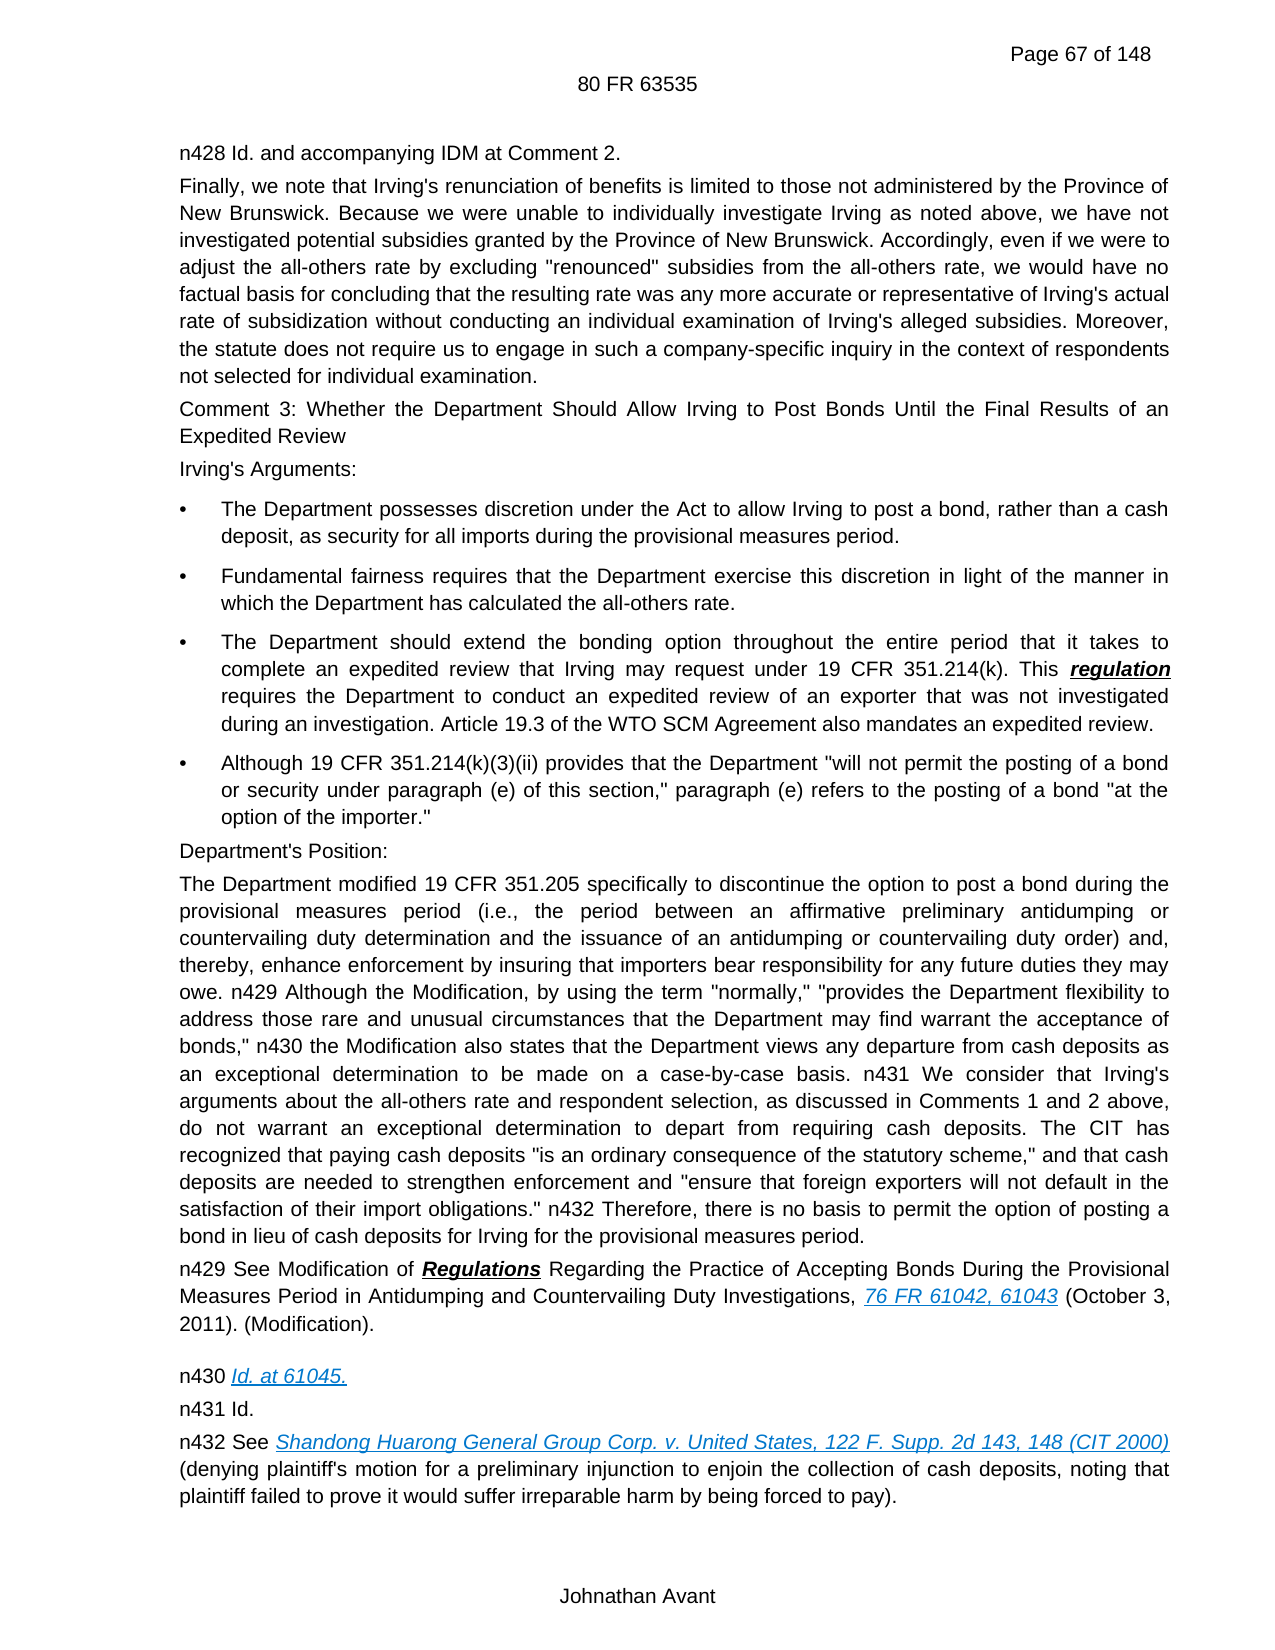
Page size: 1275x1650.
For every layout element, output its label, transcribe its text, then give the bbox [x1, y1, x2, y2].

text The Department modified 19 CFR 351.205 specifically to discontinue the option to post a bond during the provisional measures period (i.e., the period between an affirmative preliminary antidumping or countervailing duty determination and the issuance of an antidumping or countervailing duty order) and, thereby, enhance enforcement by insuring that importers bear responsibility for any future duties they may owe. n429 Although the Modification, by using the term "normally," "provides the Department flexibility to address those rare and unusual circumstances that the Department may find warrant the acceptance of bonds," n430 the Modification also states that the Department views any departure from cash deposits as an exceptional determination to be made on a case-by-case basis. n431 We consider that Irving's arguments about the all-others rate and respondent selection, as discussed in Comments 1 and 2 above, do not warrant an exceptional determination to depart from requiring cash deposits. The CIT has recognized that paying cash deposits "is an ordinary consequence of the statutory scheme," and that cash deposits are needed to strengthen enforcement and "ensure that foreign exporters will not default in the satisfaction of their import obligations." n432 Therefore, there is no basis to permit the option of posting a bond in lieu of cash deposits for Irving for the provisional measures period. [179, 869, 1171, 1248]
text n428 Id. and accompanying IDM at Comment 2. [179, 137, 1171, 164]
text Department's Position: [179, 835, 1171, 862]
text Irving's Arguments: [179, 454, 1171, 481]
list Fundamental fairness requires that the Department exercise this discretion in light of the manner in which the Department has calculated the all-others rate. [179, 560, 1171, 614]
text Finally, we note that Irving's renunciation of benefits is limited to those not administered by the Province of New Brunswick. Because we were unable to individually investigate Irving as noted above, we have not investigated potential subsidies granted by the Province of New Brunswick. Accordingly, even if we were to adjust the all-others rate by excluding "renounced" subsidies from the all-others rate, we would have no factual basis for concluding that the resulting rate was any more accurate or representative of Irving's actual rate of subsidization without conducting an individual examination of Irving's alleged subsidies. Moreover, the statute does not require us to engage in such a company-specific inquiry in the context of respondents not selected for individual examination. [179, 171, 1171, 387]
list Although 19 CFR 351.214(k)(3)(ii) provides that the Department "will not permit the posting of a bond or security under paragraph (e) of this section," paragraph (e) refers to the posting of a bond "at the option of the importer." [179, 748, 1171, 829]
text Comment 3: Whether the Department Should Allow Irving to Post Bonds Until the Final Results of an Expedited Review [179, 394, 1171, 448]
text n430 Id. at 61045. [179, 1360, 1171, 1387]
text n431 Id. [179, 1394, 1171, 1421]
list The Department should extend the bonding option throughout the entire period that it takes to complete an expedited review that Irving may request under 19 CFR 351.214(k). This regulation requires the Department to conduct an expedited review of an exporter that was not investigated during an investigation. Article 19.3 of the WTO SCM Agreement also mandates an expedited review. [179, 627, 1171, 735]
text n429 See Modification of Regulations Regarding the Practice of Accepting Bonds During the Provisional Measures Period in Antidumping and Countervailing Duty Investigations, 76 FR 61042, 61043 (October 3, 2011). (Modification). [179, 1254, 1171, 1335]
list The Department possesses discretion under the Act to allow Irving to post a bond, rather than a cash deposit, as security for all imports during the provisional measures period. [179, 494, 1171, 548]
text n432 See Shandong Huarong General Group Corp. v. United States, 122 F. Supp. 2d 143, 148 (CIT 2000) (denying plaintiff's motion for a preliminary injunction to enjoin the collection of cash deposits, noting that plaintiff failed to prove it would suffer irreparable harm by being forced to pay). [179, 1427, 1171, 1508]
